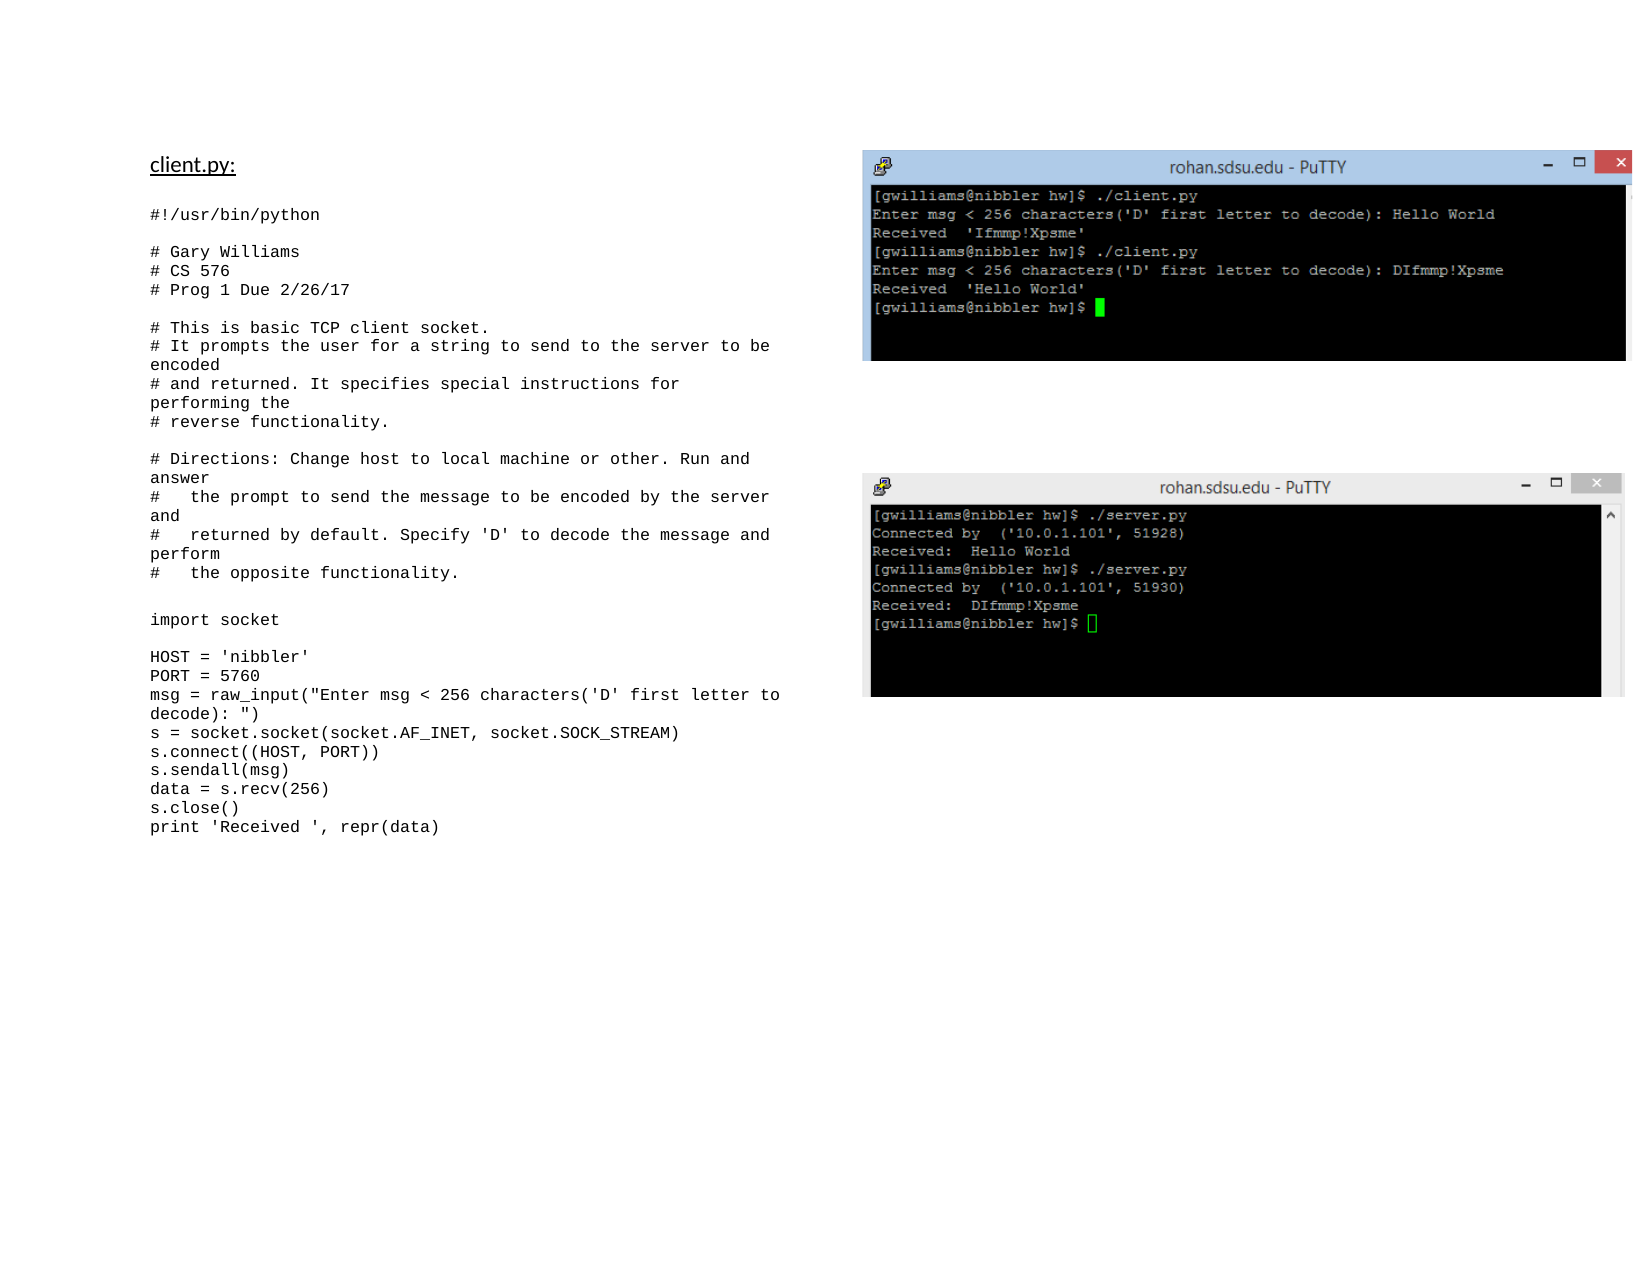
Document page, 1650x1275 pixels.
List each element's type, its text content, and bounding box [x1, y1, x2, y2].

text print 'Received ', repr(data) [150, 818, 787, 837]
text # returned by default. Specify 'D' to decode the message and perform [150, 527, 787, 564]
text PORT = 5760 [150, 668, 787, 687]
text # the opposite functionality. [150, 564, 787, 583]
text # Gary Williams [150, 244, 787, 263]
text msg = raw_input("Enter msg < 256 characters('D' first letter to decode): ") [150, 687, 787, 724]
text # It prompts the user for a string to send to the server to be encoded [150, 338, 787, 376]
text s.sendall(msg) [150, 762, 787, 781]
text #!/usr/bin/python [150, 206, 787, 225]
text s.close() [150, 800, 787, 818]
text # reverse functionality. [150, 413, 787, 432]
text # the prompt to send the message to be encoded by the server and [150, 489, 787, 527]
text # Directions: Change host to local machine or other. Run and answer [150, 451, 787, 489]
text # and returned. It specifies special instructions for performing the [150, 376, 787, 413]
text data = s.recv(256) [150, 781, 787, 800]
text HOST = 'nibbler' [150, 649, 787, 668]
text client.py: [150, 150, 787, 178]
text s.connect((HOST, PORT)) [150, 743, 787, 762]
picture [862, 150, 1633, 361]
text # CS 576 [150, 263, 787, 281]
text import socket [150, 611, 787, 630]
text # This is basic TCP client socket. [150, 319, 787, 338]
text # Prog 1 Due 2/26/17 [150, 281, 787, 300]
picture [862, 473, 1625, 697]
text s = socket.socket(socket.AF_INET, socket.SOCK_STREAM) [150, 724, 787, 743]
